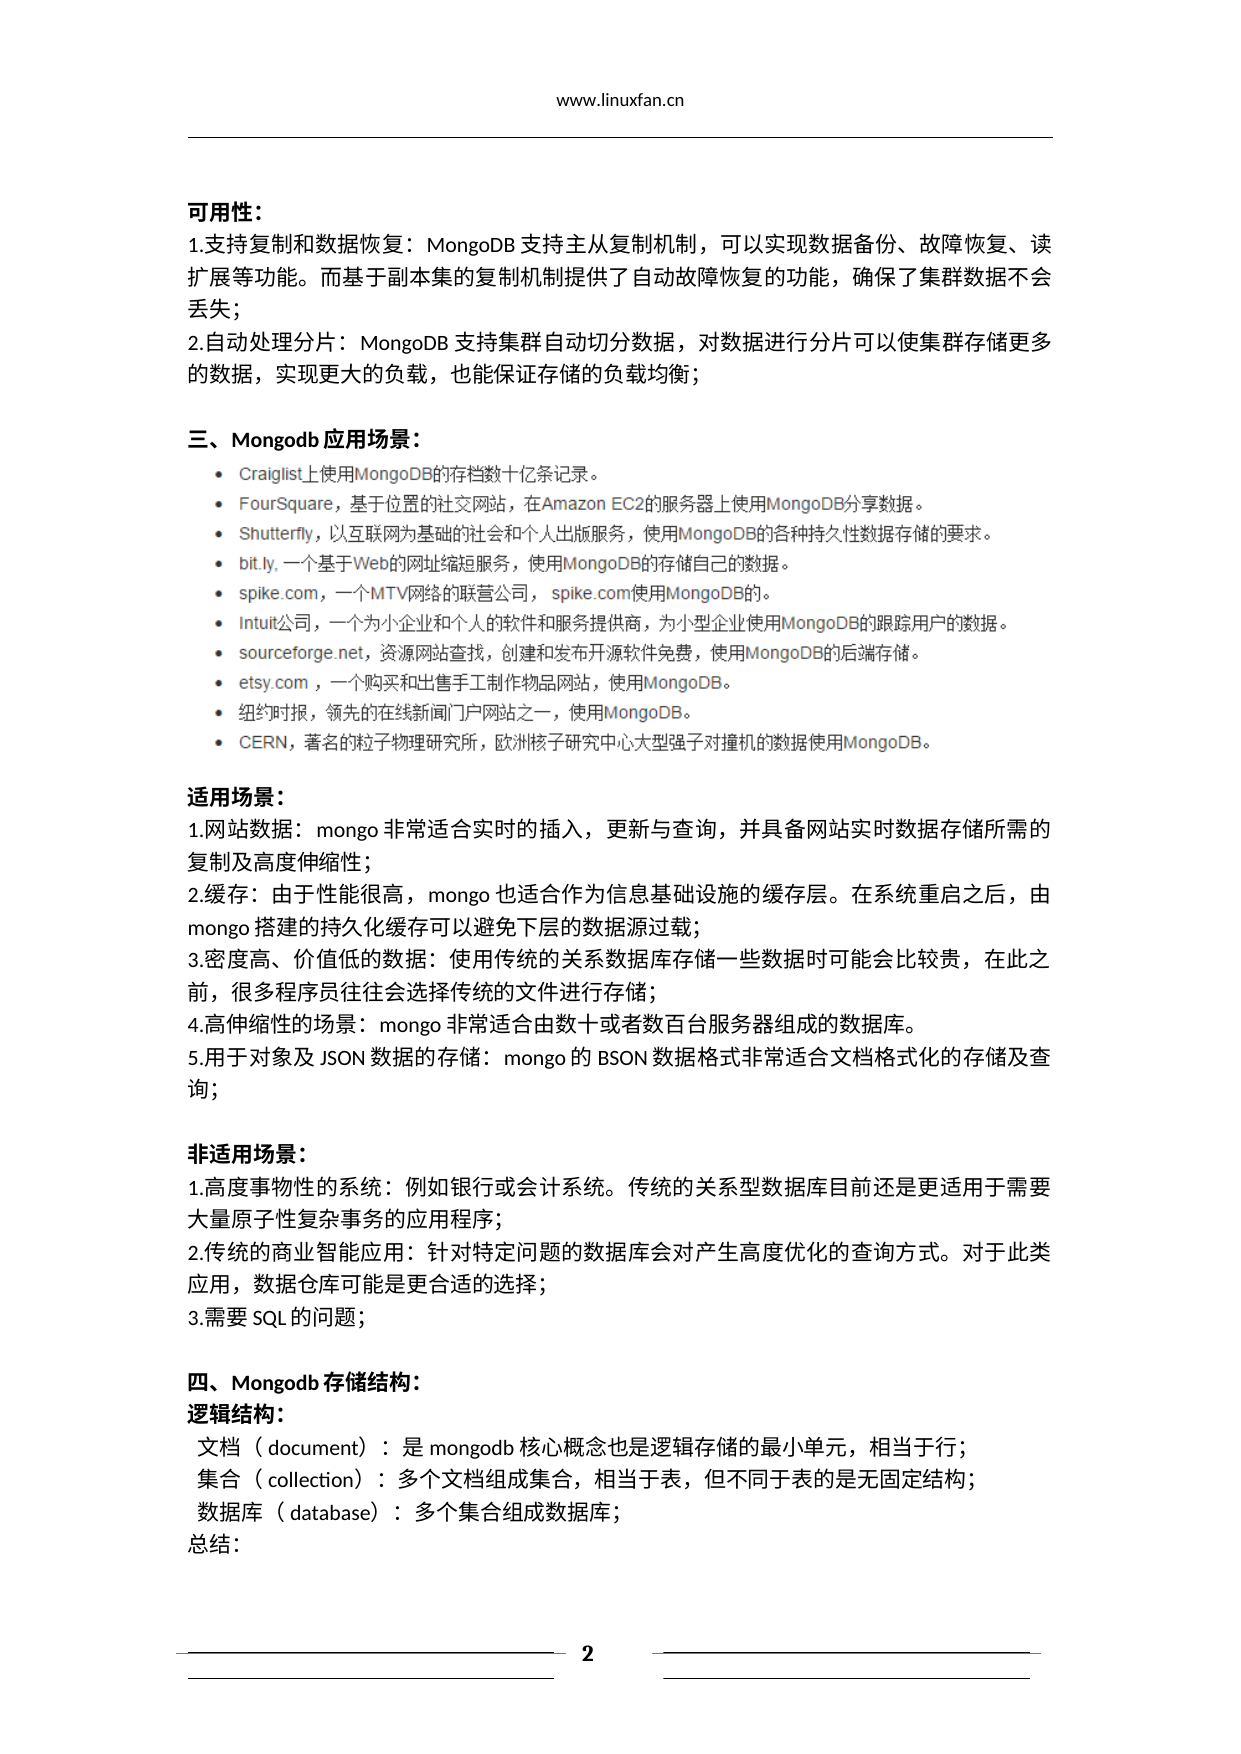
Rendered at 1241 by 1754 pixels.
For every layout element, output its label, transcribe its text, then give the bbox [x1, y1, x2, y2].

text 1.高度事物性的系统：例如银行或会计系统。传统的关系型数据库目前还是更适用于需要大量原子性复杂事务的应用程序； [187, 1169, 1053, 1234]
text 5.用于对象及JSON数据的存储：mongo的BSON数据格式非常适合文档格式化的存储及查询； [187, 1039, 1053, 1104]
text 集合（ collection）：多个文档组成集合，相当于表，但不同于表的是无固定结构； [187, 1462, 1053, 1494]
text 2.传统的商业智能应用：针对特定问题的数据库会对产生高度优化的查询方式。对于此类应用，数据仓库可能是更合适的选择； [187, 1234, 1053, 1299]
text 4.高伸缩性的场景：mongo非常适合由数十或者数百台服务器组成的数据库。 [187, 1007, 1053, 1039]
text 1.网站数据：mongo非常适合实时的插入，更新与查询，并具备网站实时数据存储所需的复制及高度伸缩性； [187, 812, 1053, 877]
text 2.自动处理分片：MongoDB 支持集群自动切分数据，对数据进行分片可以使集群存储更多的数据，实现更大的负载，也能保证存储的负载均衡； [187, 324, 1053, 389]
text 3.需要SQL的问题； [187, 1299, 1053, 1332]
text 四、Mongodb存储结构： [187, 1364, 1053, 1397]
text 3.密度高、价值低的数据：使用传统的关系数据库存储一些数据时可能会比较贵，在此之前，很多程序员往往会选择传统的文件进行存储； [187, 942, 1053, 1007]
text 文档（ document）：是 mongodb 核心概念也是逻辑存储的最小单元，相当于行； [187, 1429, 1053, 1462]
text 可用性： [187, 194, 1053, 227]
picture [187, 454, 1053, 772]
text 逻辑结构： [187, 1397, 1053, 1429]
text 适用场景： [187, 779, 1053, 812]
text 1.支持复制和数据恢复：MongoDB 支持主从复制机制，可以实现数据备份、故障恢复、读扩展等功能。而基于副本集的复制机制提供了自动故障恢复的功能，确保了集群数据不会丢失； [187, 227, 1053, 324]
text 总结： [187, 1527, 1053, 1559]
text 2.缓存：由于性能很高，mongo也适合作为信息基础设施的缓存层。在系统重启之后，由mongo搭建的持久化缓存可以避免下层的数据源过载； [187, 877, 1053, 942]
text 三、Mongodb应用场景： [187, 422, 1053, 454]
text 非适用场景： [187, 1137, 1053, 1169]
text 数据库（ database）：多个集合组成数据库； [187, 1494, 1053, 1527]
